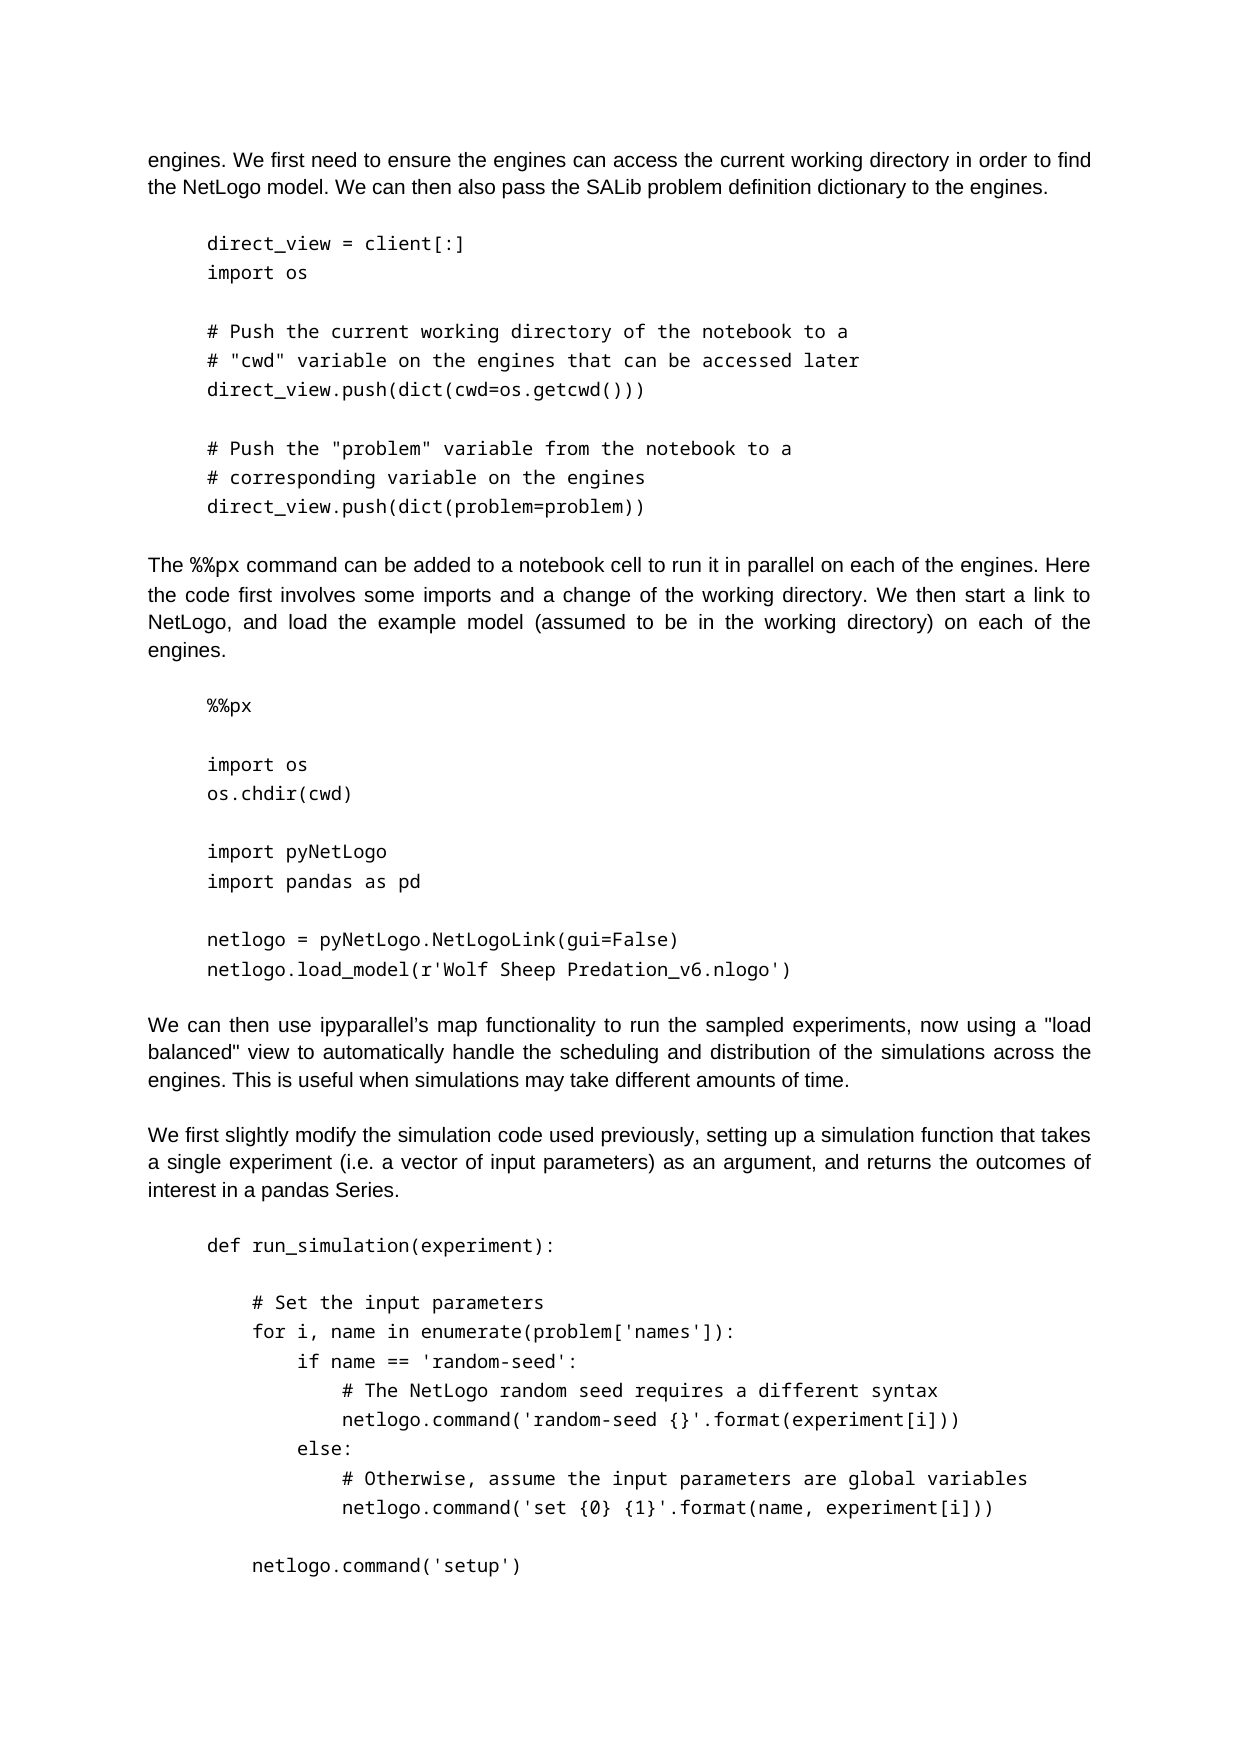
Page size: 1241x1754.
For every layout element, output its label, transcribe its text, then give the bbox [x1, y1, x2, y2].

text direct_view = client[:] [207, 230, 1092, 256]
text if name == 'random-seed': [207, 1348, 1092, 1373]
text We can then use ipyparallel’s map functionality to run the sampled experiments, now using a "load balanced" view to automatically handle the scheduling and distribution of the simulations across the engines. This is useful when simulations may take different amounts of time. [148, 1013, 1092, 1092]
text netlogo.command('set {0} {1}'.format(name, experiment[i])) [207, 1494, 1092, 1520]
text # "cwd" variable on the engines that can be accessed later [207, 347, 1092, 373]
text netlogo.load_model(r'Wolf Sheep Predation_v6.nlogo') [207, 956, 1092, 981]
text netlogo = pyNetLogo.NetLogoLink(gui=False) [207, 927, 1092, 952]
text os.chdir(cwd) [207, 780, 1092, 806]
text direct_view.push(dict(problem=problem)) [207, 494, 1092, 519]
text The %%px command can be added to a notebook cell to run it in parallel on each of the engines. Here the code first involves some imports and a change of the working directory. We then start a link to NetLogo, and load the example model (assumed to be in the working directory) on each of the engines. [148, 550, 1092, 661]
text for i, name in enumerate(problem['names']): [207, 1319, 1092, 1344]
text # corresponding variable on the engines [207, 464, 1092, 490]
text import pandas as pd [207, 868, 1092, 893]
text direct_view.push(dict(cwd=os.getcwd())) [207, 377, 1092, 402]
text import pyNetLogo [207, 839, 1092, 864]
text %%px [207, 692, 1092, 718]
text # Otherwise, assume the input parameters are global variables [207, 1465, 1092, 1491]
text netlogo.command('setup') [207, 1553, 1092, 1578]
text netlogo.command('random-seed {}'.format(experiment[i])) [207, 1406, 1092, 1432]
text else: [207, 1436, 1092, 1461]
text # The NetLogo random seed requires a different syntax [207, 1377, 1092, 1403]
text def run_simulation(experiment): [207, 1233, 1092, 1258]
text # Set the input parameters [207, 1289, 1092, 1315]
text import os [207, 259, 1092, 285]
text # Push the "problem" variable from the notebook to a [207, 435, 1092, 461]
text import os [207, 751, 1092, 776]
text We first slightly modify the simulation code used previously, setting up a simulation function that takes a single experiment (i.e. a vector of input parameters) as an argument, and returns the outcomes of interest in a pandas Series. [148, 1123, 1092, 1202]
text # Push the current working directory of the notebook to a [207, 318, 1092, 343]
